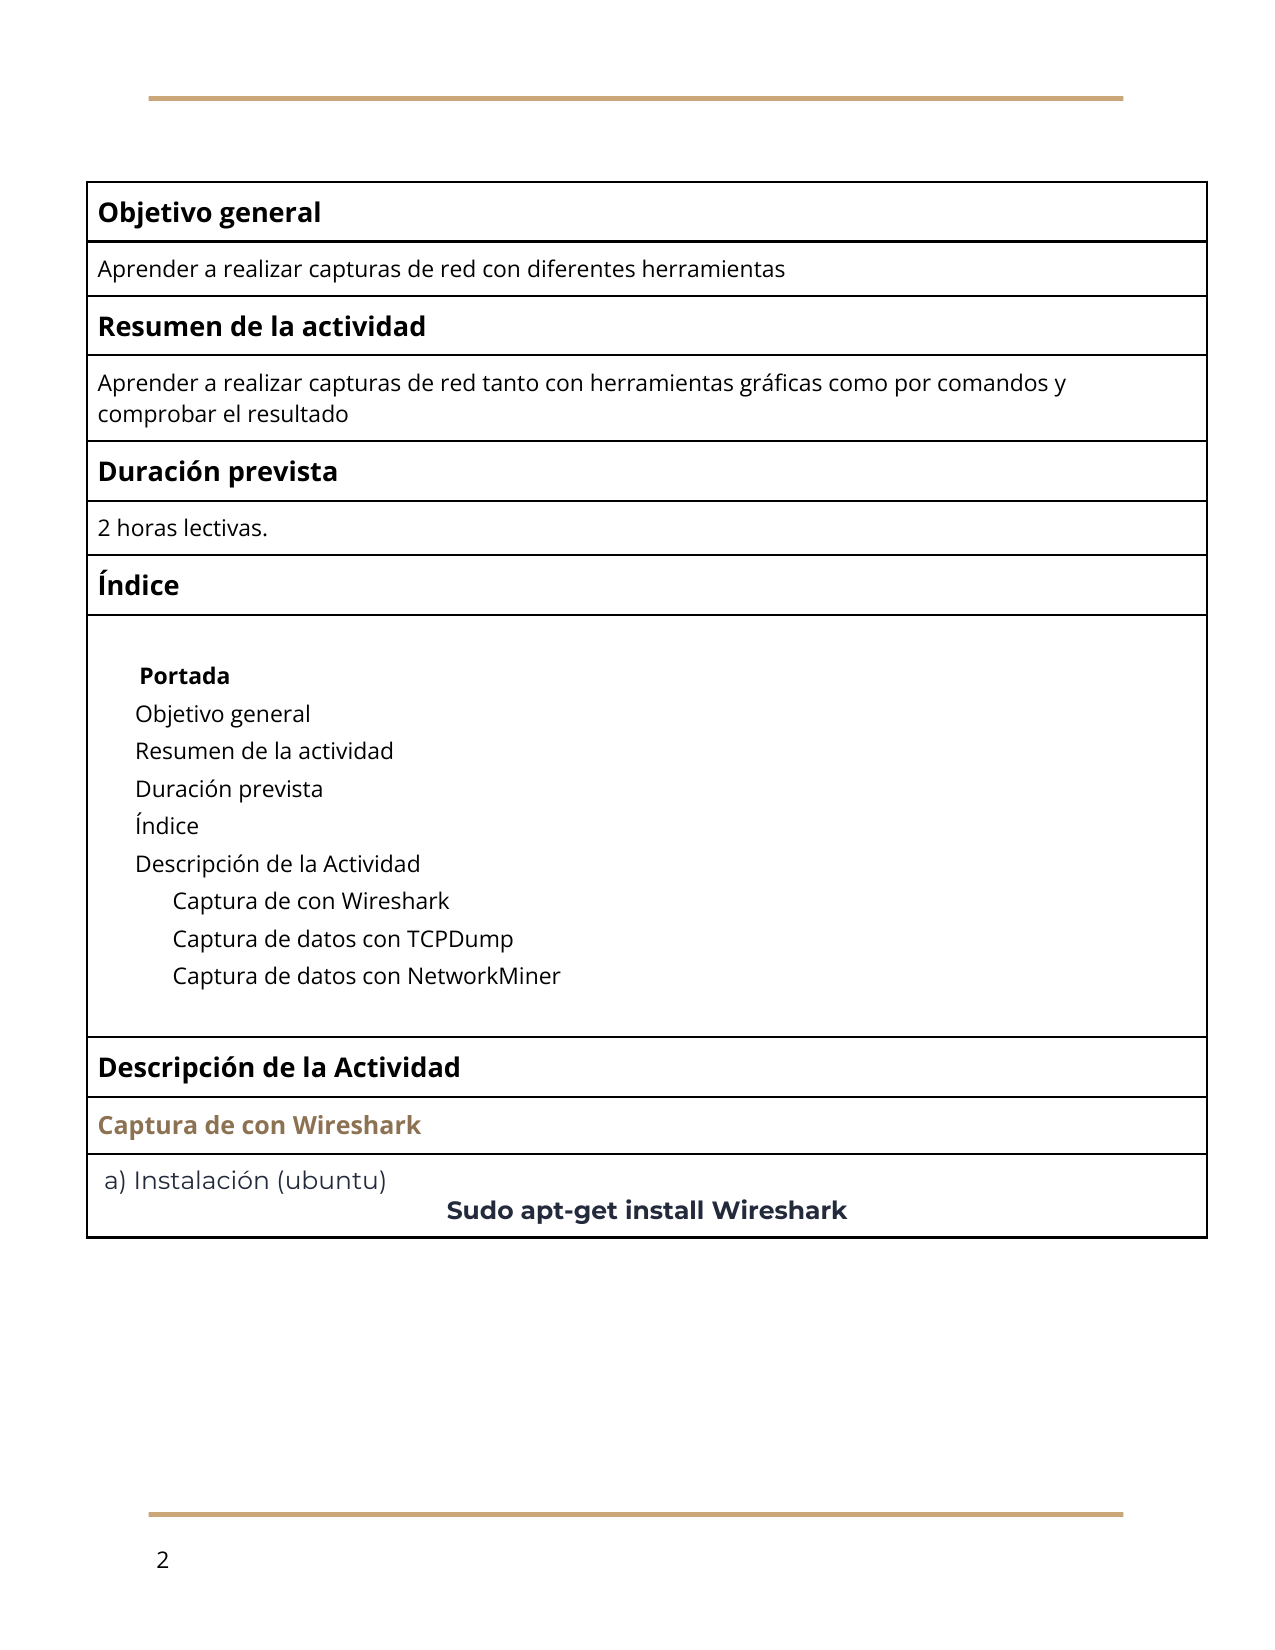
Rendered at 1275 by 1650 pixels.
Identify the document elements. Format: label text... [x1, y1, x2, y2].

picture [148, 96, 1124, 101]
table_cell a) Instalación (ubuntu) Sudo apt-get install Wireshark [88, 1155, 1206, 1236]
table_header Objetivo general [88, 183, 1206, 240]
table_cell 2 horas lectivas. [88, 502, 1206, 554]
table_cell Captura de con Wireshark [88, 1098, 1206, 1152]
table_cell Aprender a realizar capturas de red con diferentes herramientas [88, 243, 1206, 294]
table_cell Duración prevista [88, 442, 1206, 499]
table_cell Aprender a realizar capturas de red tanto con herramientas gráficas como por comandos y comprobar el resultado [88, 356, 1206, 440]
table_cell Índice [88, 556, 1206, 613]
picture [148, 1512, 1124, 1517]
table_cell [88, 616, 1206, 1036]
table_cell Descripción de la Actividad [88, 1038, 1206, 1096]
table_cell Resumen de la actividad [88, 297, 1206, 354]
